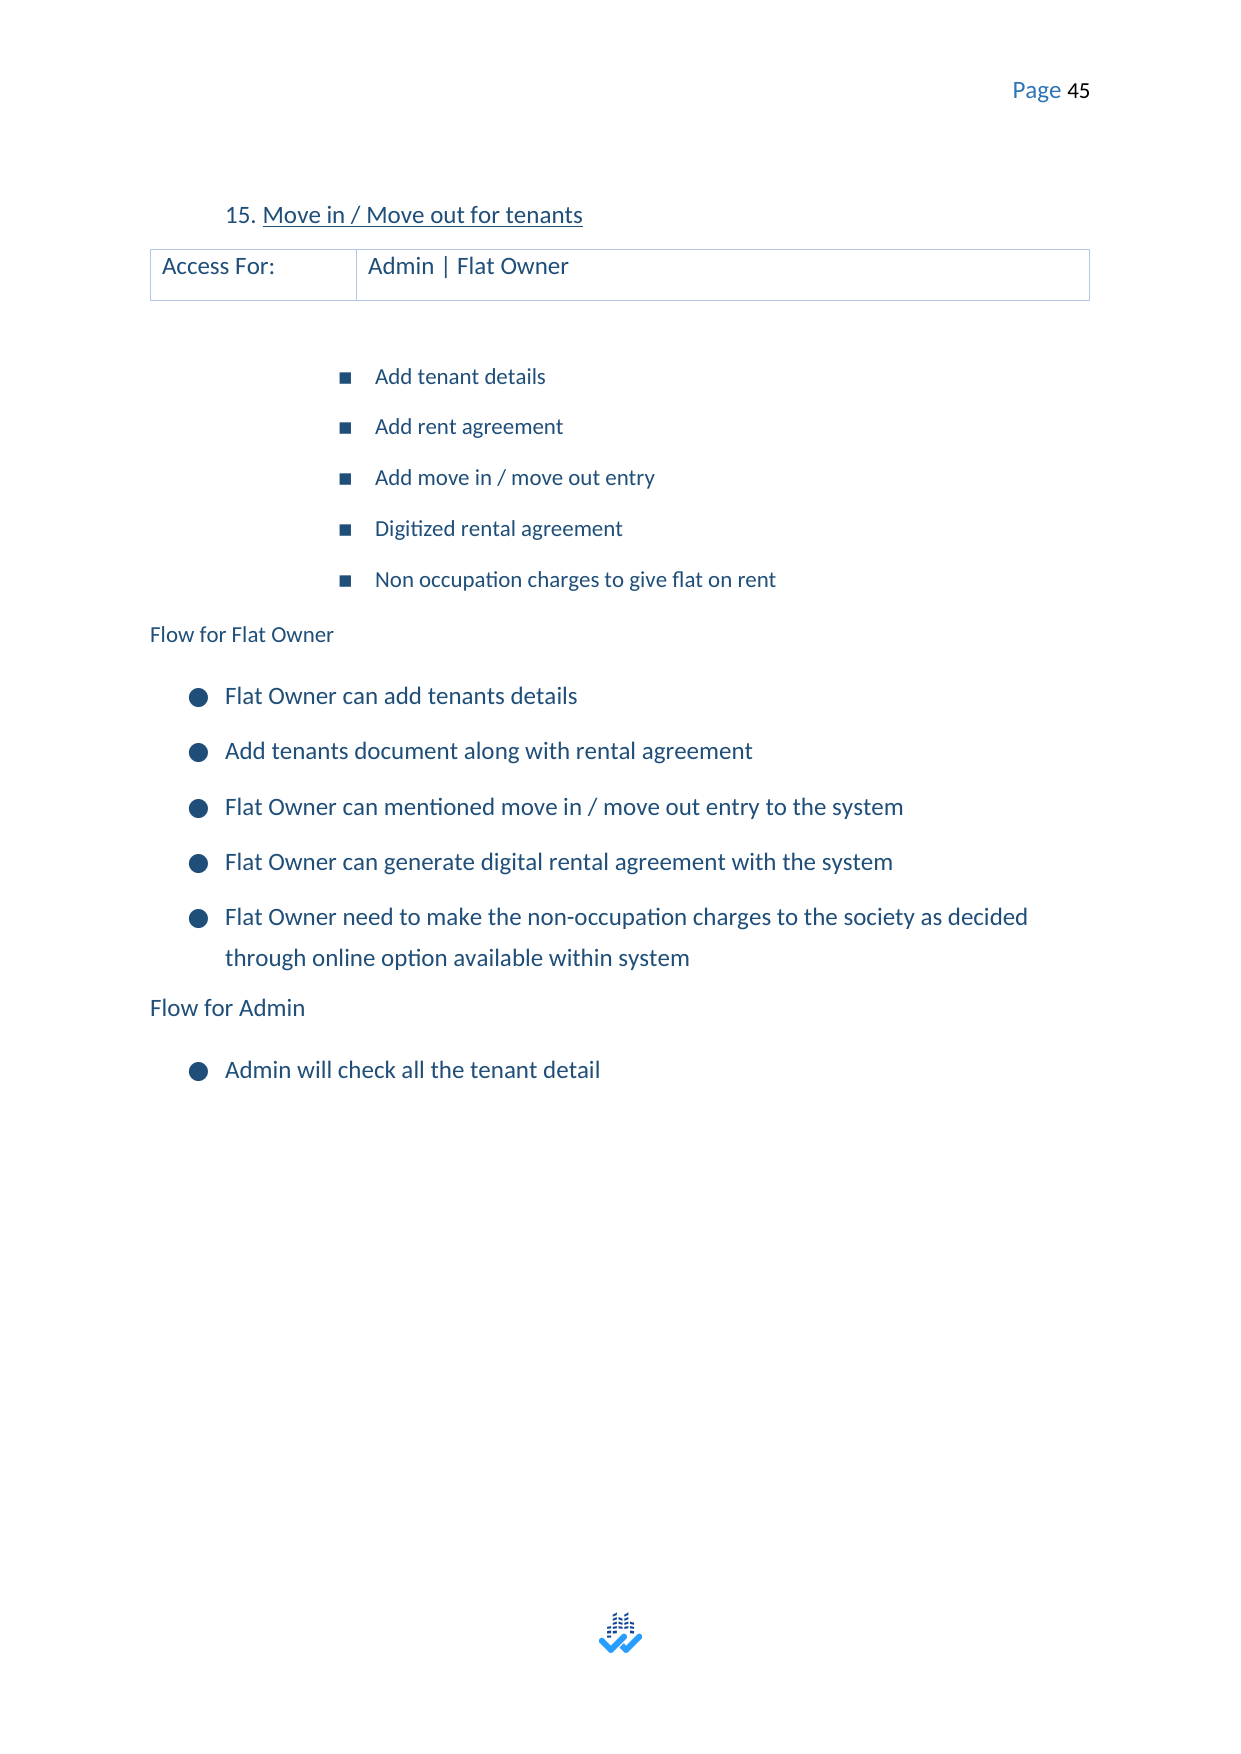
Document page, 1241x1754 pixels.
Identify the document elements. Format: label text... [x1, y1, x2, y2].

list Add rent agreement [337, 401, 1090, 448]
list Non occupation charges to give flat on rent [337, 553, 1090, 600]
text Flow for Admin [150, 992, 1090, 1022]
list Flat Owner can mentioned move in / move out entry to the system [187, 778, 1090, 829]
list Digitized rental agreement [337, 502, 1090, 549]
picture [598, 1612, 642, 1653]
list Move in / Move out for tenants [225, 199, 1090, 230]
list Flat Owner can generate digital rental agreement with the system [187, 833, 1090, 884]
list Flat Owner can add tenants details [187, 667, 1090, 718]
table_header Access For: [151, 250, 356, 299]
list Add move in / move out entry [337, 452, 1090, 498]
list Admin will check all the tenant detail [187, 1041, 1090, 1093]
list Add tenants document along with rental agreement [187, 723, 1090, 774]
list Add tenant details [337, 350, 1090, 397]
table_header Admin | Flat Owner [357, 250, 1089, 299]
list Flat Owner need to make the non-occupation charges to the society as decided through online option available within system [187, 888, 1090, 973]
text Flow for Flat Owner [150, 620, 1090, 648]
